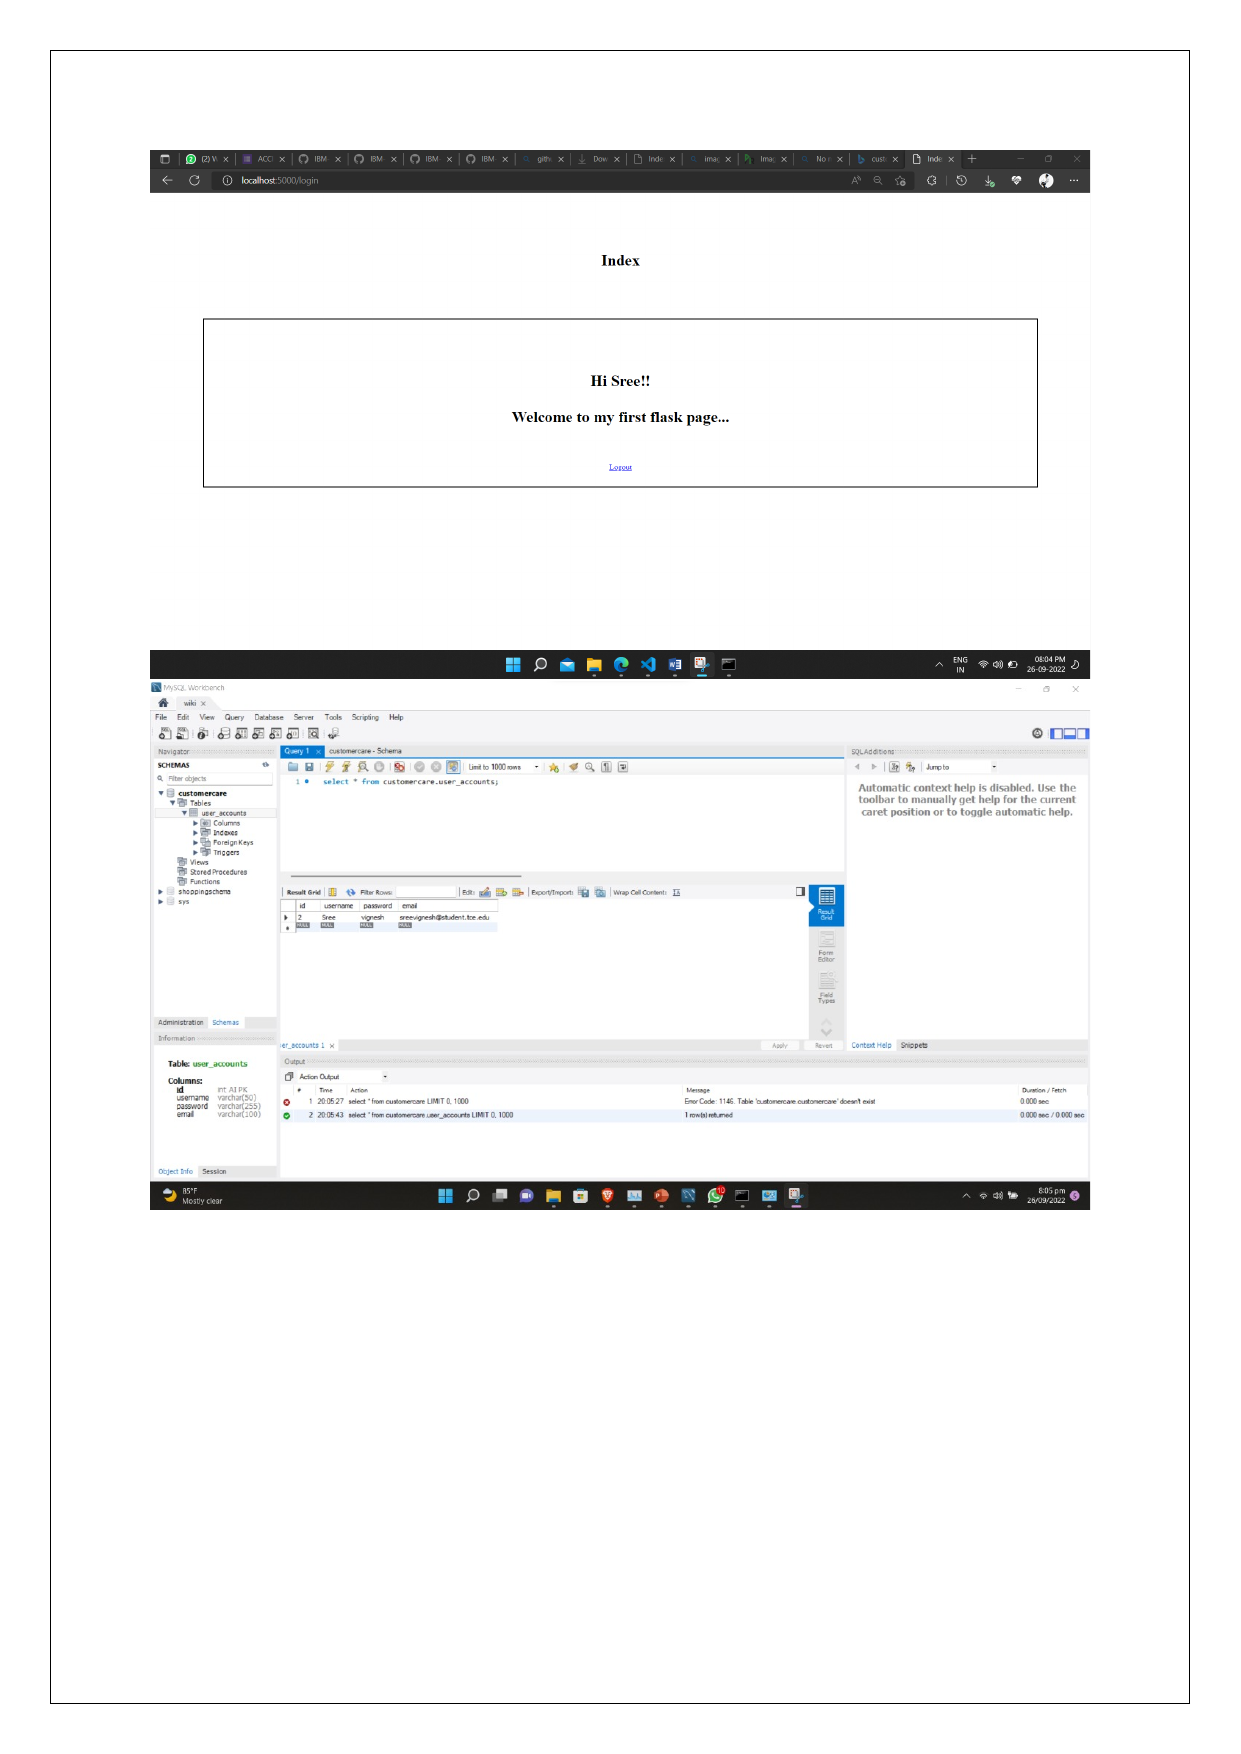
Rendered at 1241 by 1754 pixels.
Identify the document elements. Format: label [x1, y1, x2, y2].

picture [150, 681, 1091, 1210]
picture [150, 150, 1091, 679]
